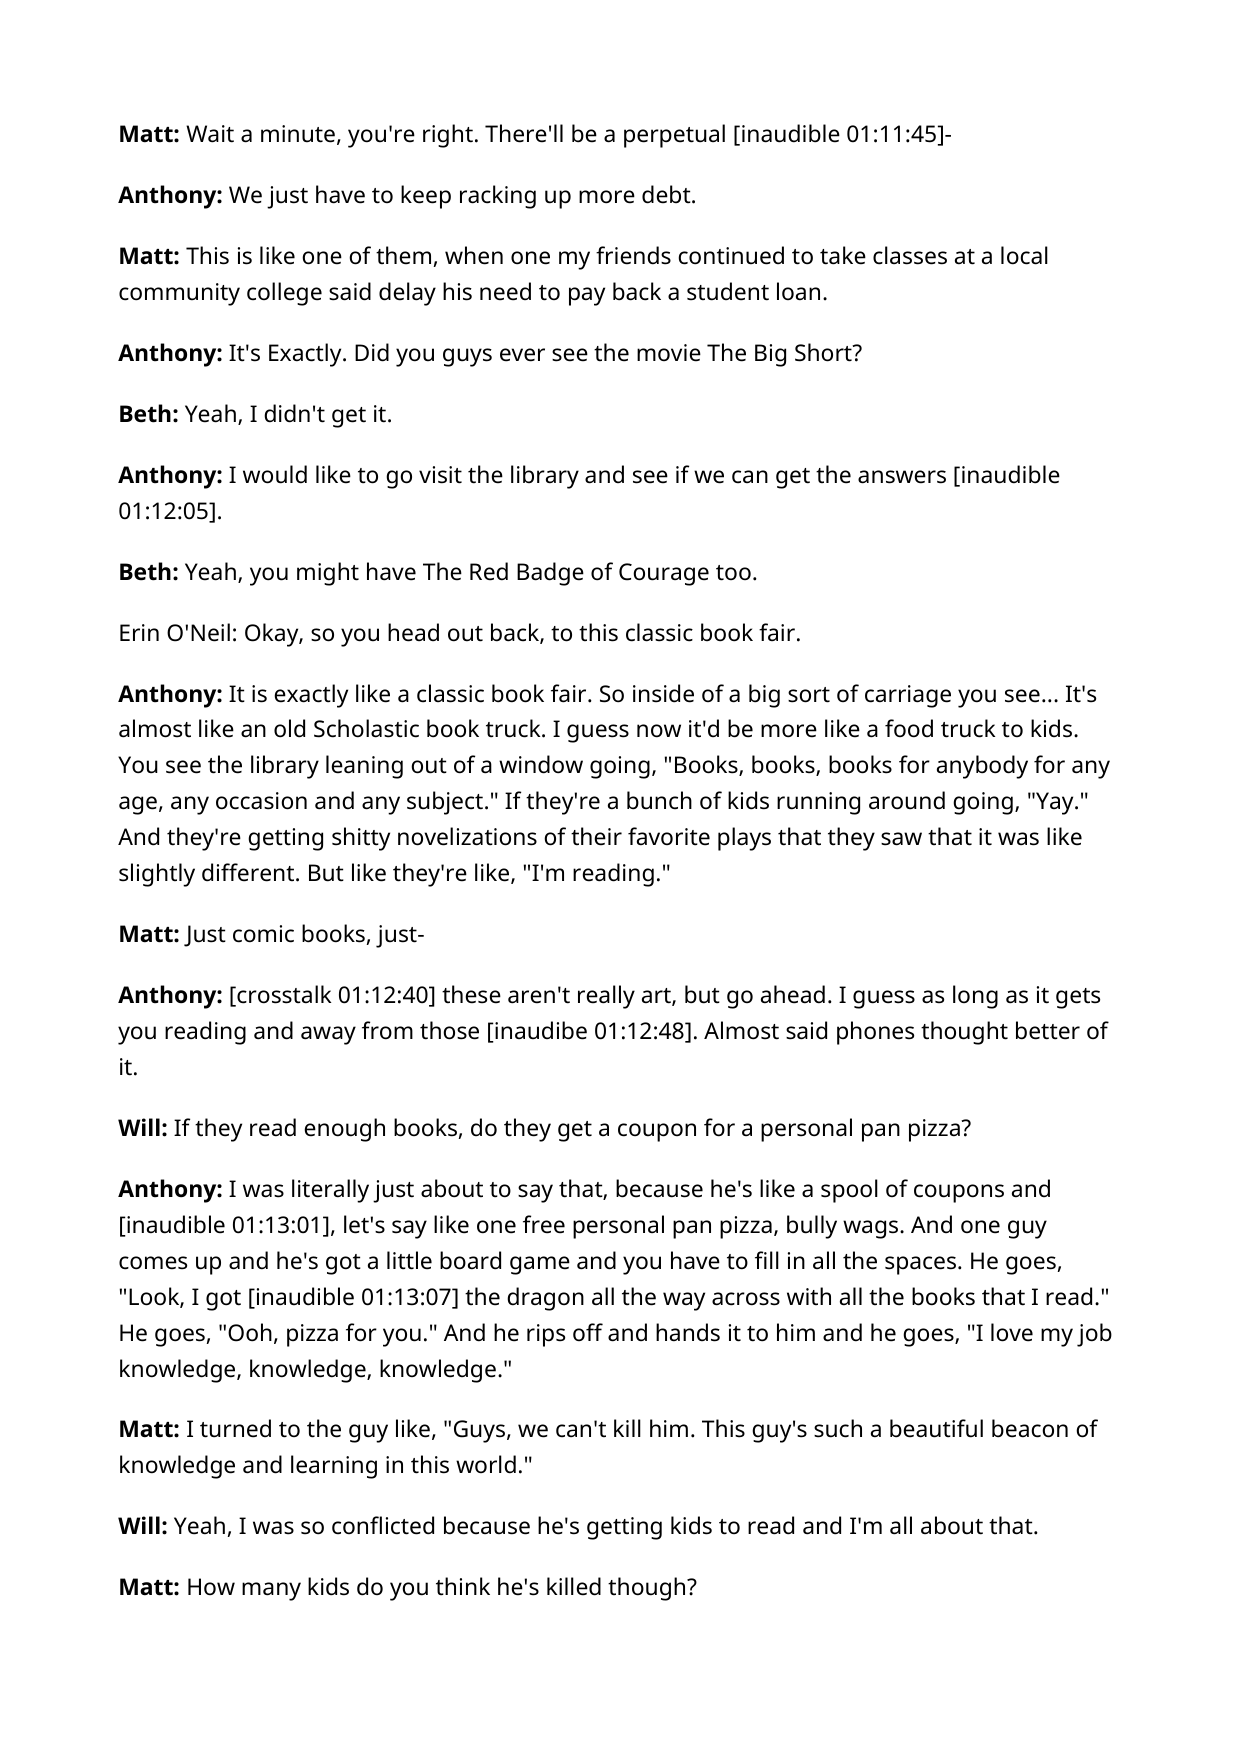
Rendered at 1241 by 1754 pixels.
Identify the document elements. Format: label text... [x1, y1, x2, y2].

text Anthony: I was literally just about to say that, because he's like a spool of coupons and [inaudible 01:13:01], let's say like one free personal pan pizza, bully wags. And one guy comes up and he's got a little board game and you have to fill in all the spaces. He goes, "Look, I got [inaudible 01:13:07] the dragon all the way across with all the books that I read." He goes, "Ooh, pizza for you." And he rips off and hands it to him and he goes, "I love my job knowledge, knowledge, knowledge." [118, 1173, 1122, 1384]
text Beth: Yeah, you might have The Red Badge of Courage too. [118, 556, 1122, 587]
text Beth: Yeah, I didn't get it. [118, 398, 1122, 429]
text Matt: This is like one of them, when one my friends continued to take classes at a local community college said delay his need to pay back a student loan. [118, 240, 1122, 307]
text Anthony: I would like to go visit the library and see if we can get the answers [inaudible 01:12:05]. [118, 459, 1122, 526]
text Matt: I turned to the guy like, "Guys, we can't kill him. This guy's such a beautiful beacon of knowledge and learning in this world." [118, 1413, 1122, 1481]
text Anthony: We just have to keep racking up more debt. [118, 179, 1122, 210]
text Anthony: It's Exactly. Did you guys ever see the movie The Big Short? [118, 337, 1122, 368]
text Anthony: [crosstalk 01:12:40] these aren't really art, but go ahead. I guess as long as it gets you reading and away from those [inaudibe 01:12:48]. Almost said phones thought better of it. [118, 979, 1122, 1082]
text Erin O'Neil: Okay, so you head out back, to this classic book fair. [118, 617, 1122, 648]
text Anthony: It is exactly like a classic book fair. So inside of a big sort of carriage you see... It's almost like an old Scholastic book truck. I guess now it'd be more like a food truck to kids. You see the library leaning out of a window going, "Books, books, books for anybody for any age, any occasion and any subject." If they're a bunch of kids running around going, "Yay." And they're getting shitty novelizations of their favorite plays that they saw that it was like slightly different. But like they're like, "I'm reading." [118, 677, 1122, 888]
text Matt: Just comic books, just- [118, 918, 1122, 949]
text Will: If they read enough books, do they get a coupon for a personal pan pizza? [118, 1112, 1122, 1143]
text Matt: How many kids do you think he's killed though? [118, 1571, 1122, 1602]
text Will: Yeah, I was so conflicted because he's getting kids to read and I'm all about that. [118, 1510, 1122, 1542]
text Matt: Wait a minute, you're right. There'll be a perpetual [inaudible 01:11:45]- [118, 118, 1122, 149]
